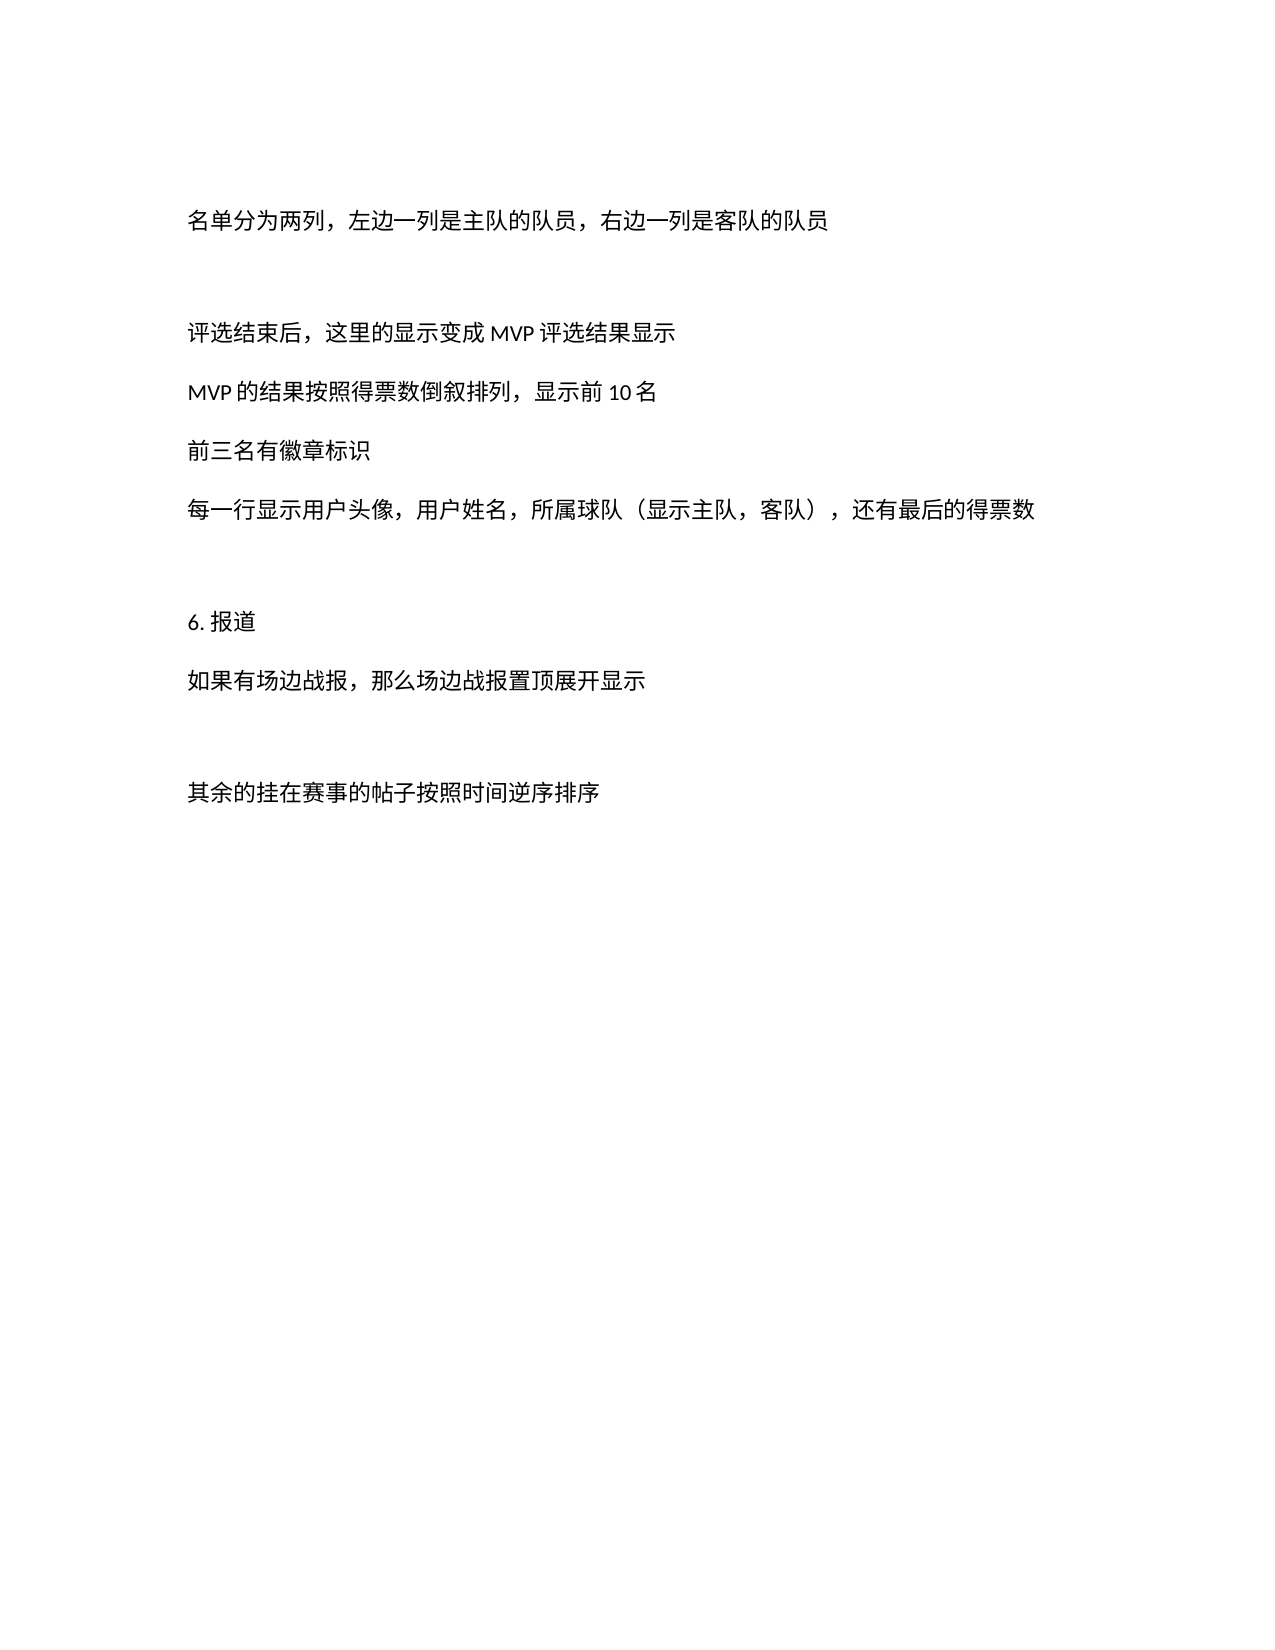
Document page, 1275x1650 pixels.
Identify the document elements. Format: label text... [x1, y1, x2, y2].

text 前三名有徽章标识 [187, 433, 1087, 466]
text 6. 报道 [187, 604, 1087, 637]
text 其余的挂在赛事的帖子按照时间逆序排序 [187, 775, 1087, 808]
text 如果有场边战报，那么场边战报置顶展开显示 [187, 663, 1087, 696]
text 每一行显示用户头像，用户姓名，所属球队（显示主队，客队），还有最后的得票数 [187, 492, 1087, 525]
text 评选结束后，这里的显示变成MVP评选结果显示 [187, 315, 1087, 348]
text 名单分为两列，左边一列是主队的队员，右边一列是客队的队员 [187, 203, 1087, 236]
text MVP的结果按照得票数倒叙排列，显示前10名 [187, 374, 1087, 407]
